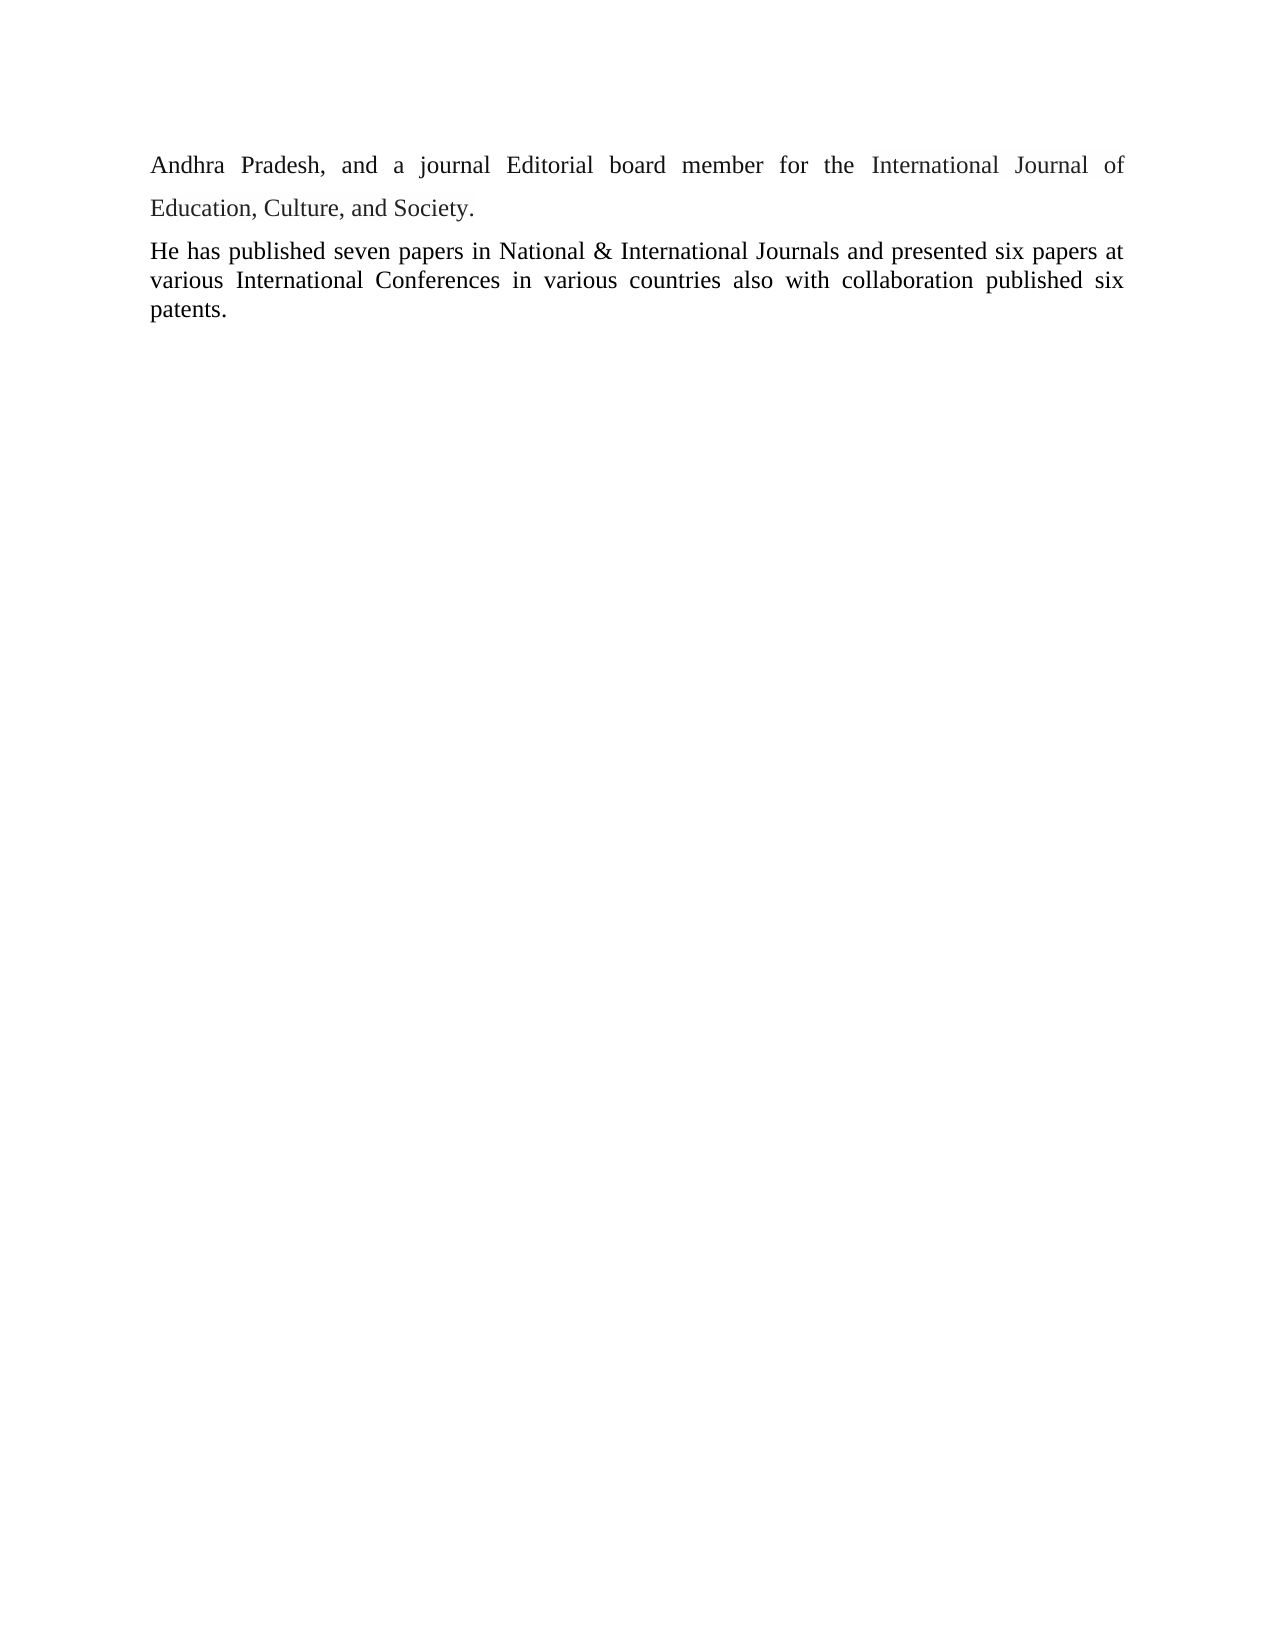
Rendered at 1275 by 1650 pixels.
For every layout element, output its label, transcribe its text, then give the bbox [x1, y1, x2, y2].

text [150, 150, 1125, 222]
text He has published seven papers in National & International Journals and presented six papers at various International Conferences in various countries also with collaboration published six patents. [150, 236, 1125, 322]
